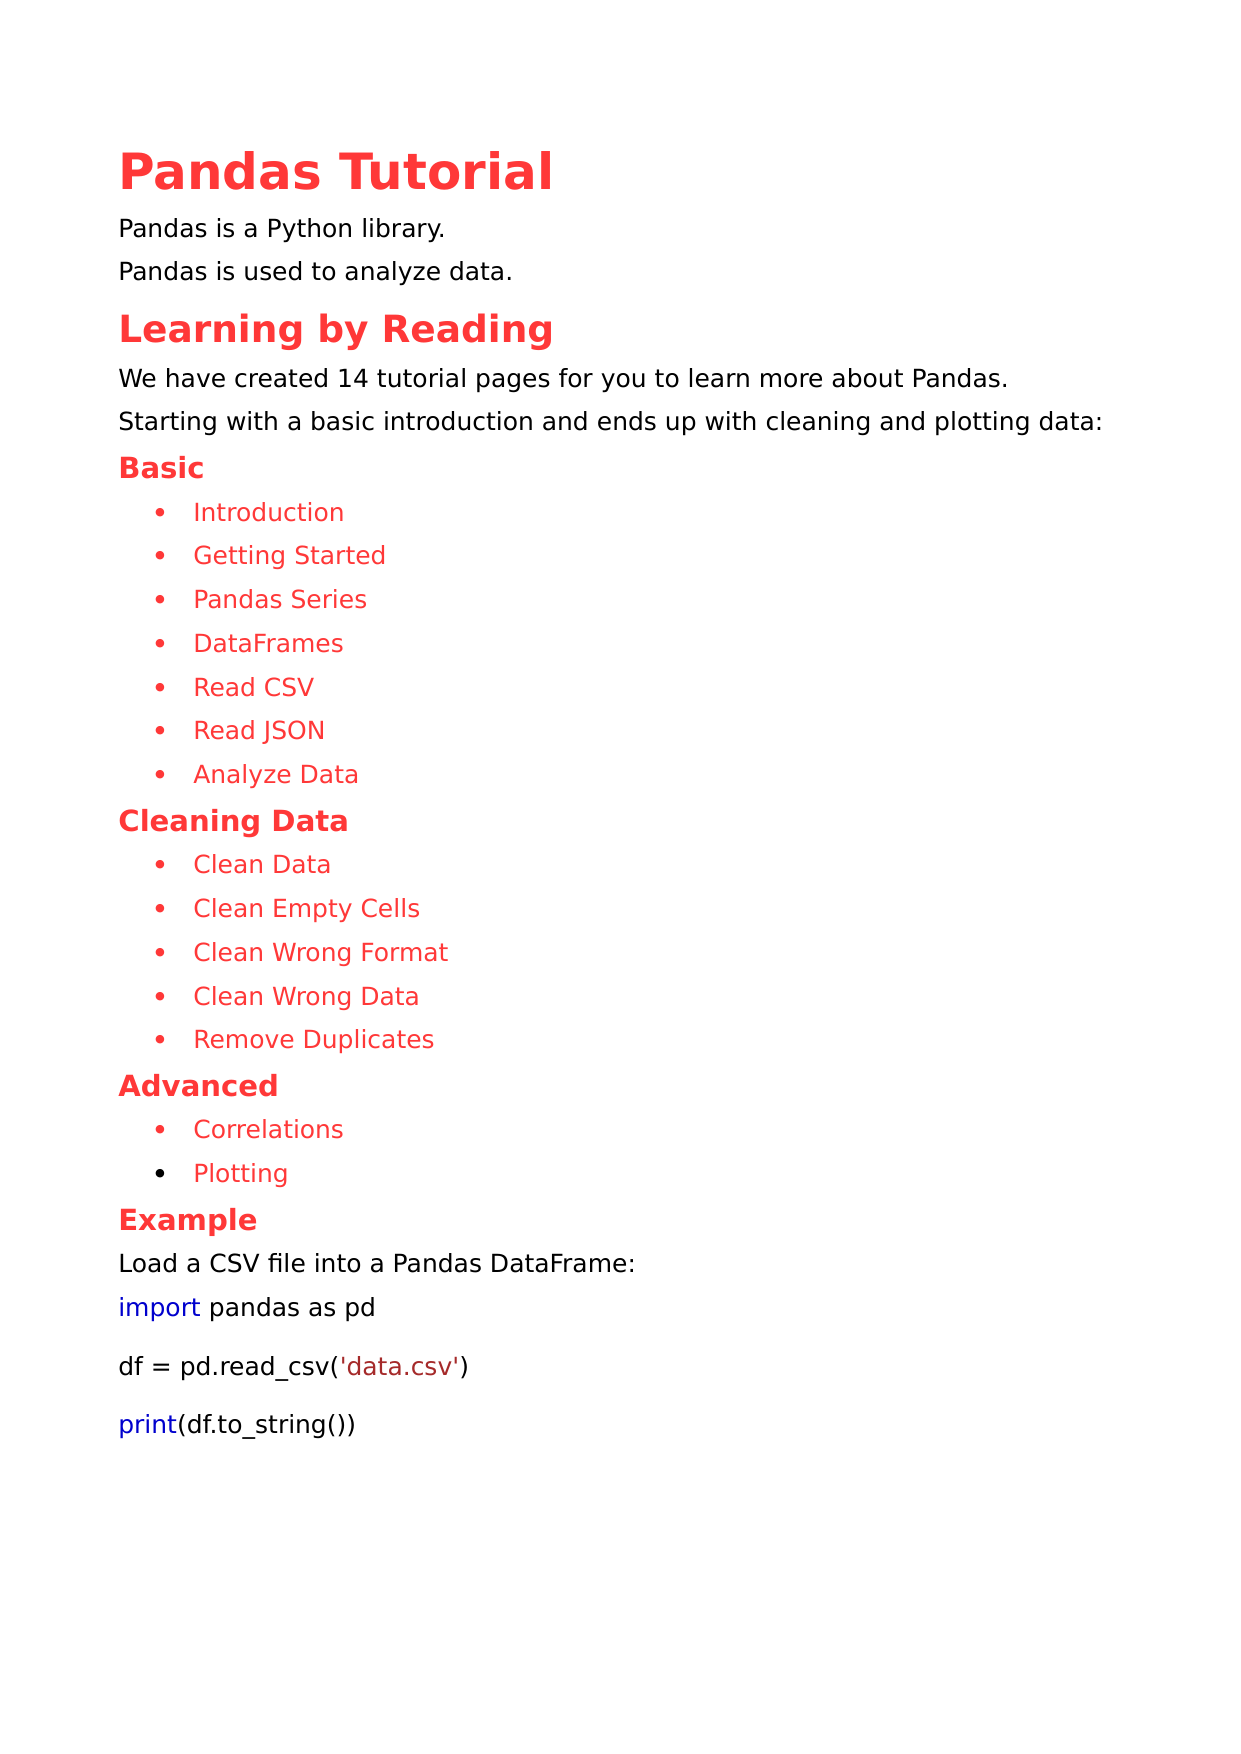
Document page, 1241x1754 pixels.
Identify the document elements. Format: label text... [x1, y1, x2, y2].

list Pandas Series [156, 585, 1122, 614]
list Clean Data [156, 850, 1122, 879]
text We have created 14 tutorial pages for you to learn more about Pandas. [118, 364, 1122, 393]
list Correlations [156, 1116, 1122, 1145]
list Read CSV [156, 673, 1122, 702]
subtitle Basic [118, 451, 1122, 485]
list Getting Started [156, 541, 1122, 571]
list Plotting [156, 1159, 1122, 1188]
list DataFrames [156, 629, 1122, 658]
list Clean Wrong Data [156, 982, 1122, 1011]
list Analyze Data [156, 760, 1122, 789]
list Remove Duplicates [156, 1025, 1122, 1054]
list Clean Empty Cells [156, 894, 1122, 923]
subtitle Learning by Reading [118, 308, 1122, 351]
text import pandas as pd df = pd.read_csv('data.csv') print(df.to_string()) [118, 1293, 1122, 1439]
text Load a CSV file into a Pandas DataFrame: [118, 1249, 1122, 1279]
list Introduction [156, 498, 1122, 527]
subtitle Advanced [118, 1069, 1122, 1103]
list Read JSON [156, 716, 1122, 746]
text Pandas is a Python library. [118, 214, 1122, 243]
text Pandas is used to analyze data. [118, 258, 1122, 287]
text Starting with a basic introduction and ends up with cleaning and plotting data: [118, 407, 1122, 437]
list Clean Wrong Format [156, 938, 1122, 967]
subtitle Example [118, 1203, 1122, 1237]
subtitle Pandas Tutorial [118, 143, 1122, 201]
subtitle Cleaning Data [118, 804, 1122, 838]
